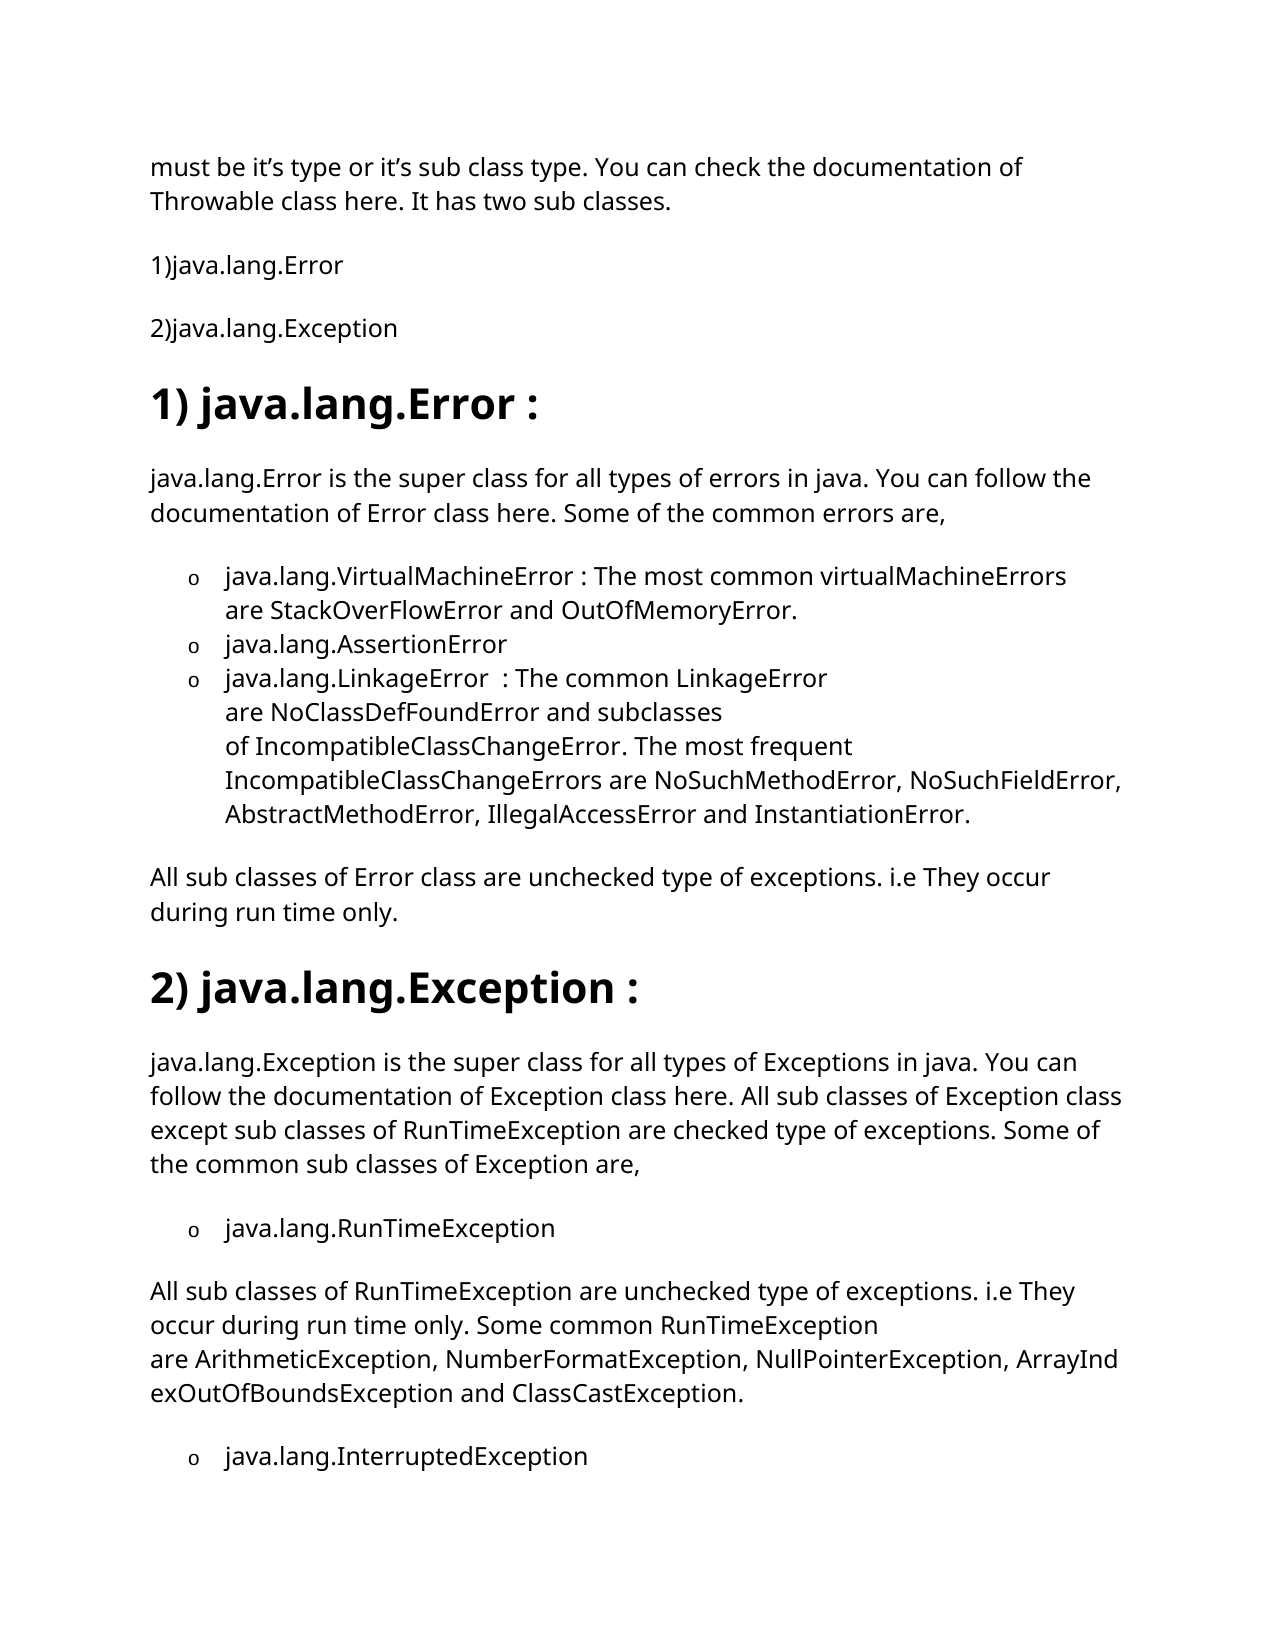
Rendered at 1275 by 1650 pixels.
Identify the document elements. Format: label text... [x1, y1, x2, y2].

text 2) java.lang.Exception : [150, 957, 1125, 1016]
text java.lang.Error is the super class for all types of errors in java. You can follow the documentation of Error class here. Some of the common errors are, [150, 461, 1125, 529]
list java.lang.AssertionError [187, 627, 1125, 661]
list java.lang.RunTimeException [187, 1210, 1125, 1244]
text All sub classes of RunTimeException are unchecked type of exceptions. i.e They occur during run time only. Some common RunTimeException are ArithmeticException, NumberFormatException, NullPointerException, ArrayIndexOutOfBoundsException and ClassCastException. [150, 1273, 1125, 1410]
text 2)java.lang.Exception [150, 311, 1125, 344]
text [150, 150, 1125, 218]
text java.lang.Exception is the super class for all types of Exceptions in java. You can follow the documentation of Exception class here. All sub classes of Exception class except sub classes of RunTimeException are checked type of exceptions. Some of the common sub classes of Exception are, [150, 1045, 1125, 1181]
list java.lang.LinkageError : The common LinkageError are NoClassDefFoundError and subclasses of IncompatibleClassChangeError. The most frequent IncompatibleClassChangeErrors are NoSuchMethodError, NoSuchFieldError, AbstractMethodError, IllegalAccessError and InstantiationError. [187, 661, 1125, 831]
list java.lang.VirtualMachineError : The most common virtualMachineErrors are StackOverFlowError and OutOfMemoryError. [187, 558, 1125, 627]
text 1)java.lang.Error [150, 247, 1125, 281]
text All sub classes of Error class are unchecked type of exceptions. i.e They occur during run time only. [150, 860, 1125, 928]
text 1) java.lang.Error : [150, 374, 1125, 432]
list java.lang.InterruptedException [187, 1439, 1125, 1473]
